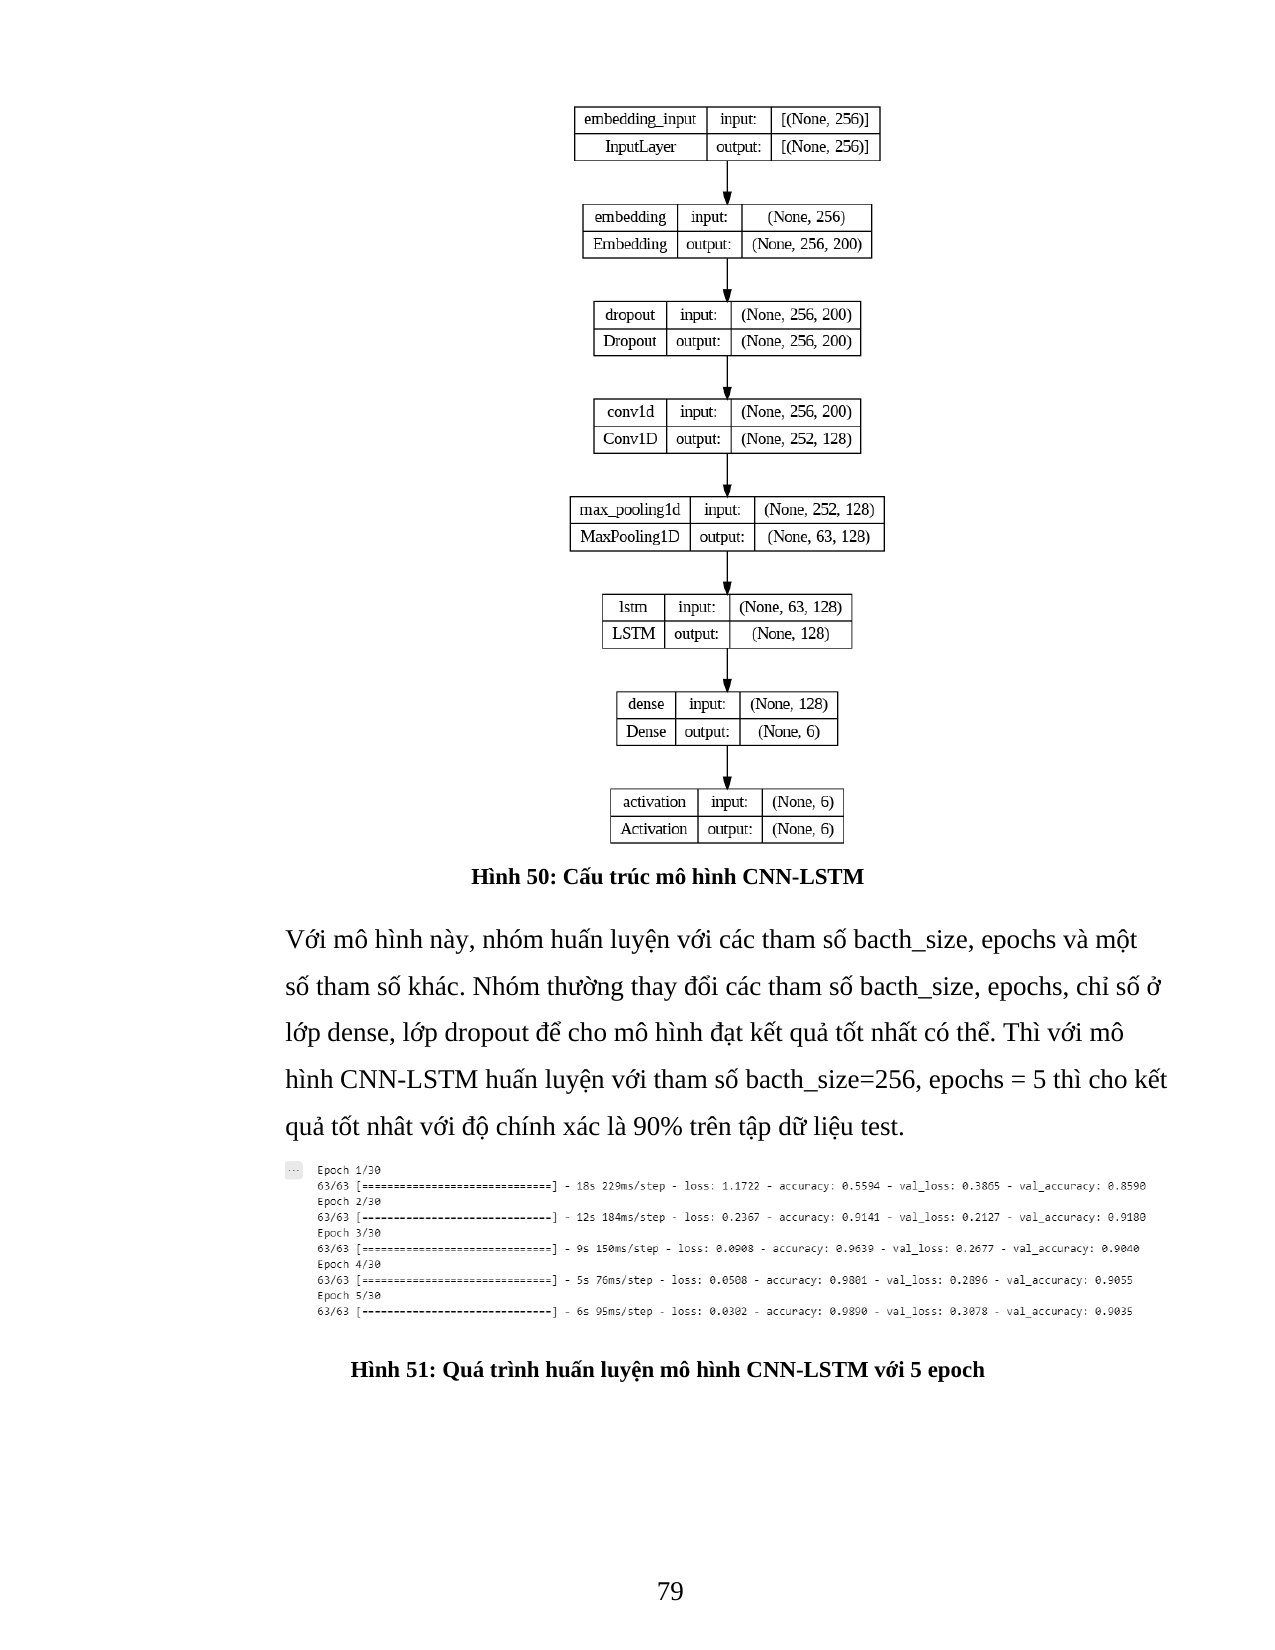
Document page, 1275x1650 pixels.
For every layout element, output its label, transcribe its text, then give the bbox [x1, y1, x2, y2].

picture [285, 1156, 1182, 1341]
list Với mô hình này, nhóm huấn luyện với các tham số bacth_size, epochs và một số tham số khác. Nhóm thường thay đổi các tham số bacth_size, epochs, chỉ số ở lớp dense, lớp dropout để cho mô hình đạt kết quả tốt nhất có thể. Thì với mô hình CNN-LSTM huấn luyện với tham số bacth_size=256, epochs = 5 thì cho kết quả tốt nhât với độ chính xác là 90% trên tập dữ liệu test. [285, 923, 1169, 1141]
picture [565, 102, 889, 848]
